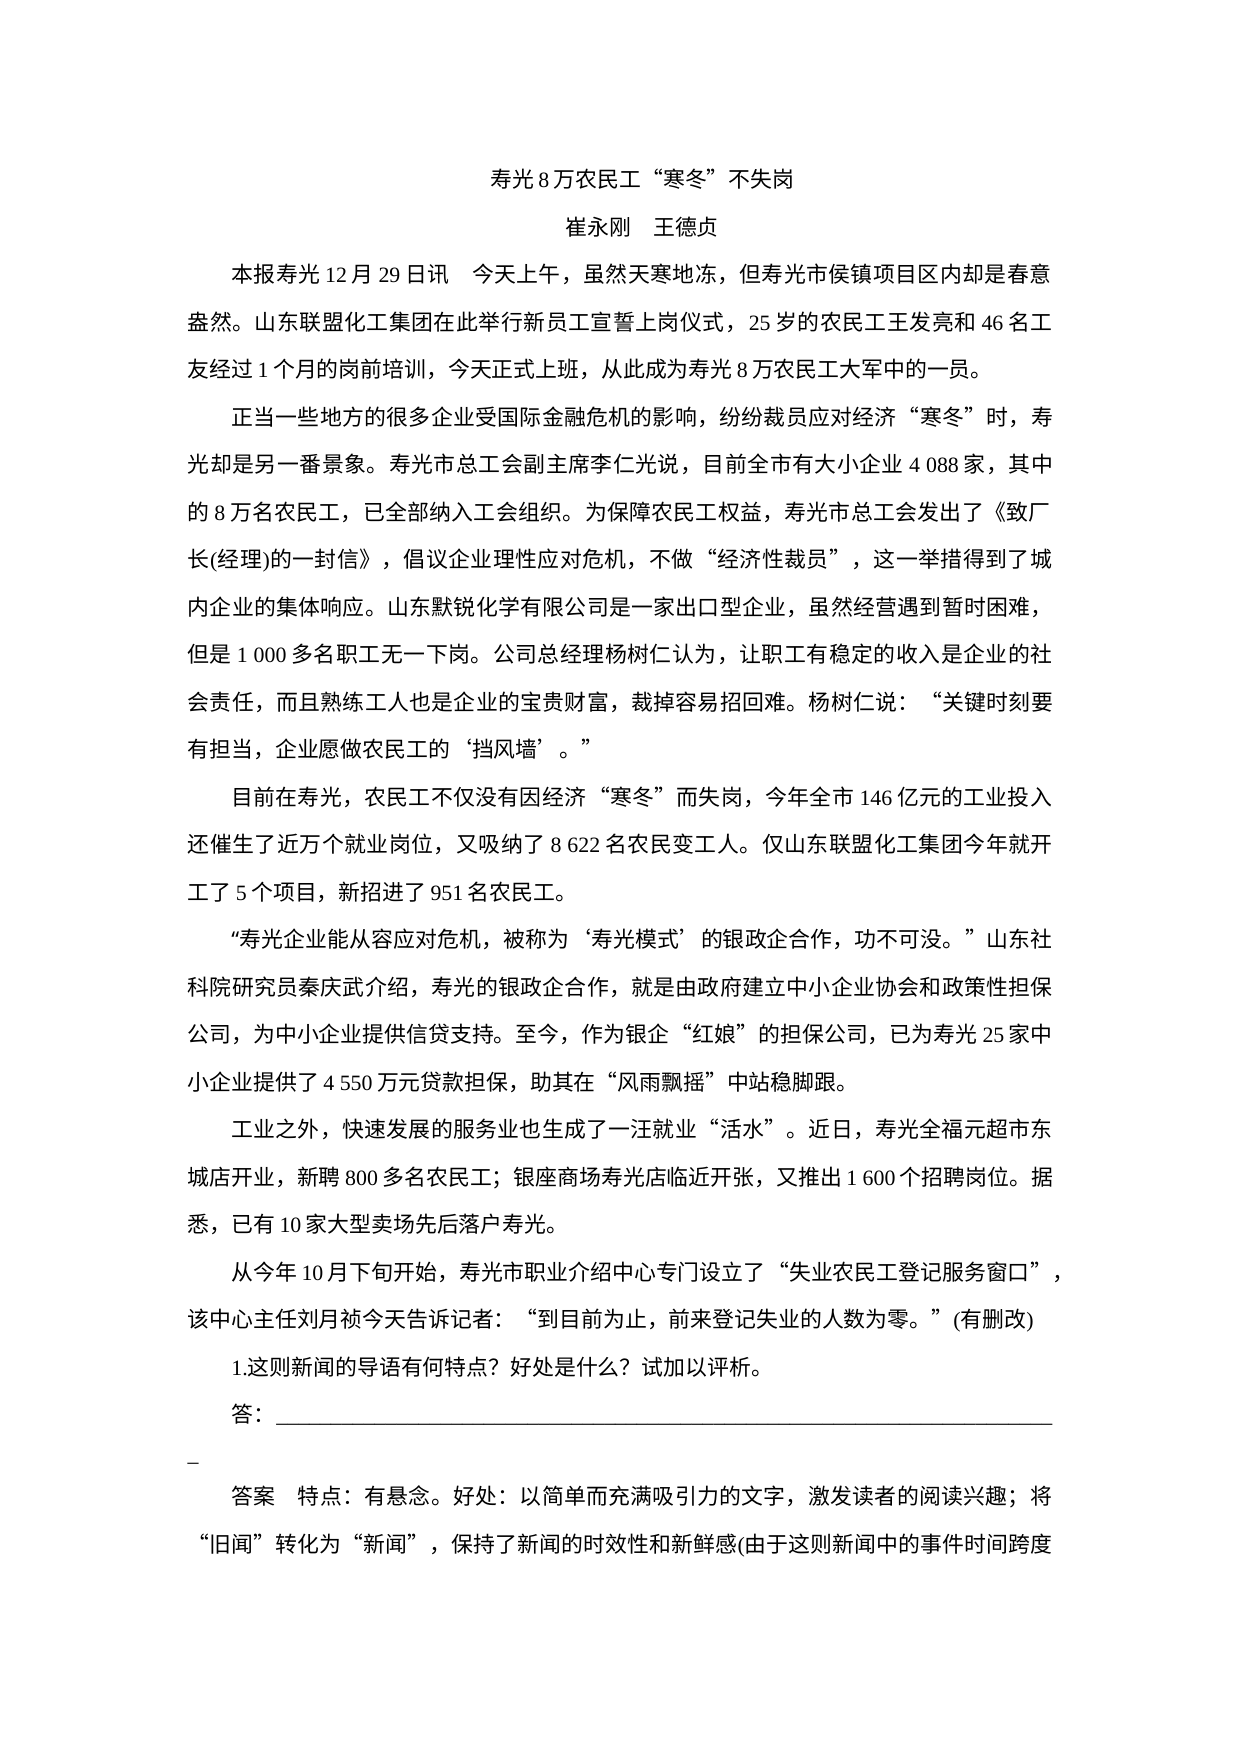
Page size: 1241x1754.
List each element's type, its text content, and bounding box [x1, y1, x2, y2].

text “寿光企业能从容应对危机，被称为‘寿光模式’的银政企合作，功不可没。”山东社科院研究员秦庆武介绍，寿光的银政企合作，就是由政府建立中小企业协会和政策性担保公司，为中小企业提供信贷支持。至今，作为银企“红娘”的担保公司，已为寿光25家中小企业提供了4 550万元贷款担保，助其在“风雨飘摇”中站稳脚跟。 [187, 922, 1053, 1096]
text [187, 1479, 1053, 1558]
text 崔永刚 王德贞 [187, 209, 1053, 241]
text 工业之外，快速发展的服务业也生成了一汪就业“活水”。近日，寿光全福元超市东城店开业，新聘800多名农民工；银座商场寿光店临近开张，又推出1 600个招聘岗位。据悉，已有10家大型卖场先后落户寿光。 [187, 1112, 1053, 1239]
text 目前在寿光，农民工不仅没有因经济“寒冬”而失岗，今年全市146亿元的工业投入还催生了近万个就业岗位，又吸纳了8 622名农民变工人。仅山东联盟化工集团今年就开工了5个项目，新招进了951名农民工。 [187, 779, 1053, 906]
text 正当一些地方的很多企业受国际金融危机的影响，纷纷裁员应对经济“寒冬”时，寿光却是另一番景象。寿光市总工会副主席李仁光说，目前全市有大小企业4 088家，其中的8万名农民工，已全部纳入工会组织。为保障农民工权益，寿光市总工会发出了《致厂长(经理)的一封信》，倡议企业理性应对危机，不做“经济性裁员”，这一举措得到了城内企业的集体响应。山东默锐化学有限公司是一家出口型企业，虽然经营遇到暂时困难，但是1 000多名职工无一下岗。公司总经理杨树仁认为，让职工有稳定的收入是企业的社会责任，而且熟练工人也是企业的宝贵财富，裁掉容易招回难。杨树仁说：“关键时刻要有担当，企业愿做农民工的‘挡风墙’。” [187, 399, 1053, 764]
text 答：________________________________________________________________________ [187, 1397, 1053, 1467]
text 寿光8万农民工“寒冬”不失岗 [187, 162, 1053, 194]
text 从今年10月下旬开始，寿光市职业介绍中心专门设立了“失业农民工登记服务窗口”，该中心主任刘月祯今天告诉记者：“到目前为止，前来登记失业的人数为零。”(有删改) [187, 1254, 1053, 1334]
text 1.这则新闻的导语有何特点？好处是什么？试加以评析。 [187, 1349, 1053, 1381]
text 本报寿光12月29日讯 今天上午，虽然天寒地冻，但寿光市侯镇项目区内却是春意盎然。山东联盟化工集团在此举行新员工宣誓上岗仪式，25岁的农民工王发亮和46名工友经过1个月的岗前培训，今天正式上班，从此成为寿光8万农民工大军中的一员。 [187, 257, 1053, 384]
